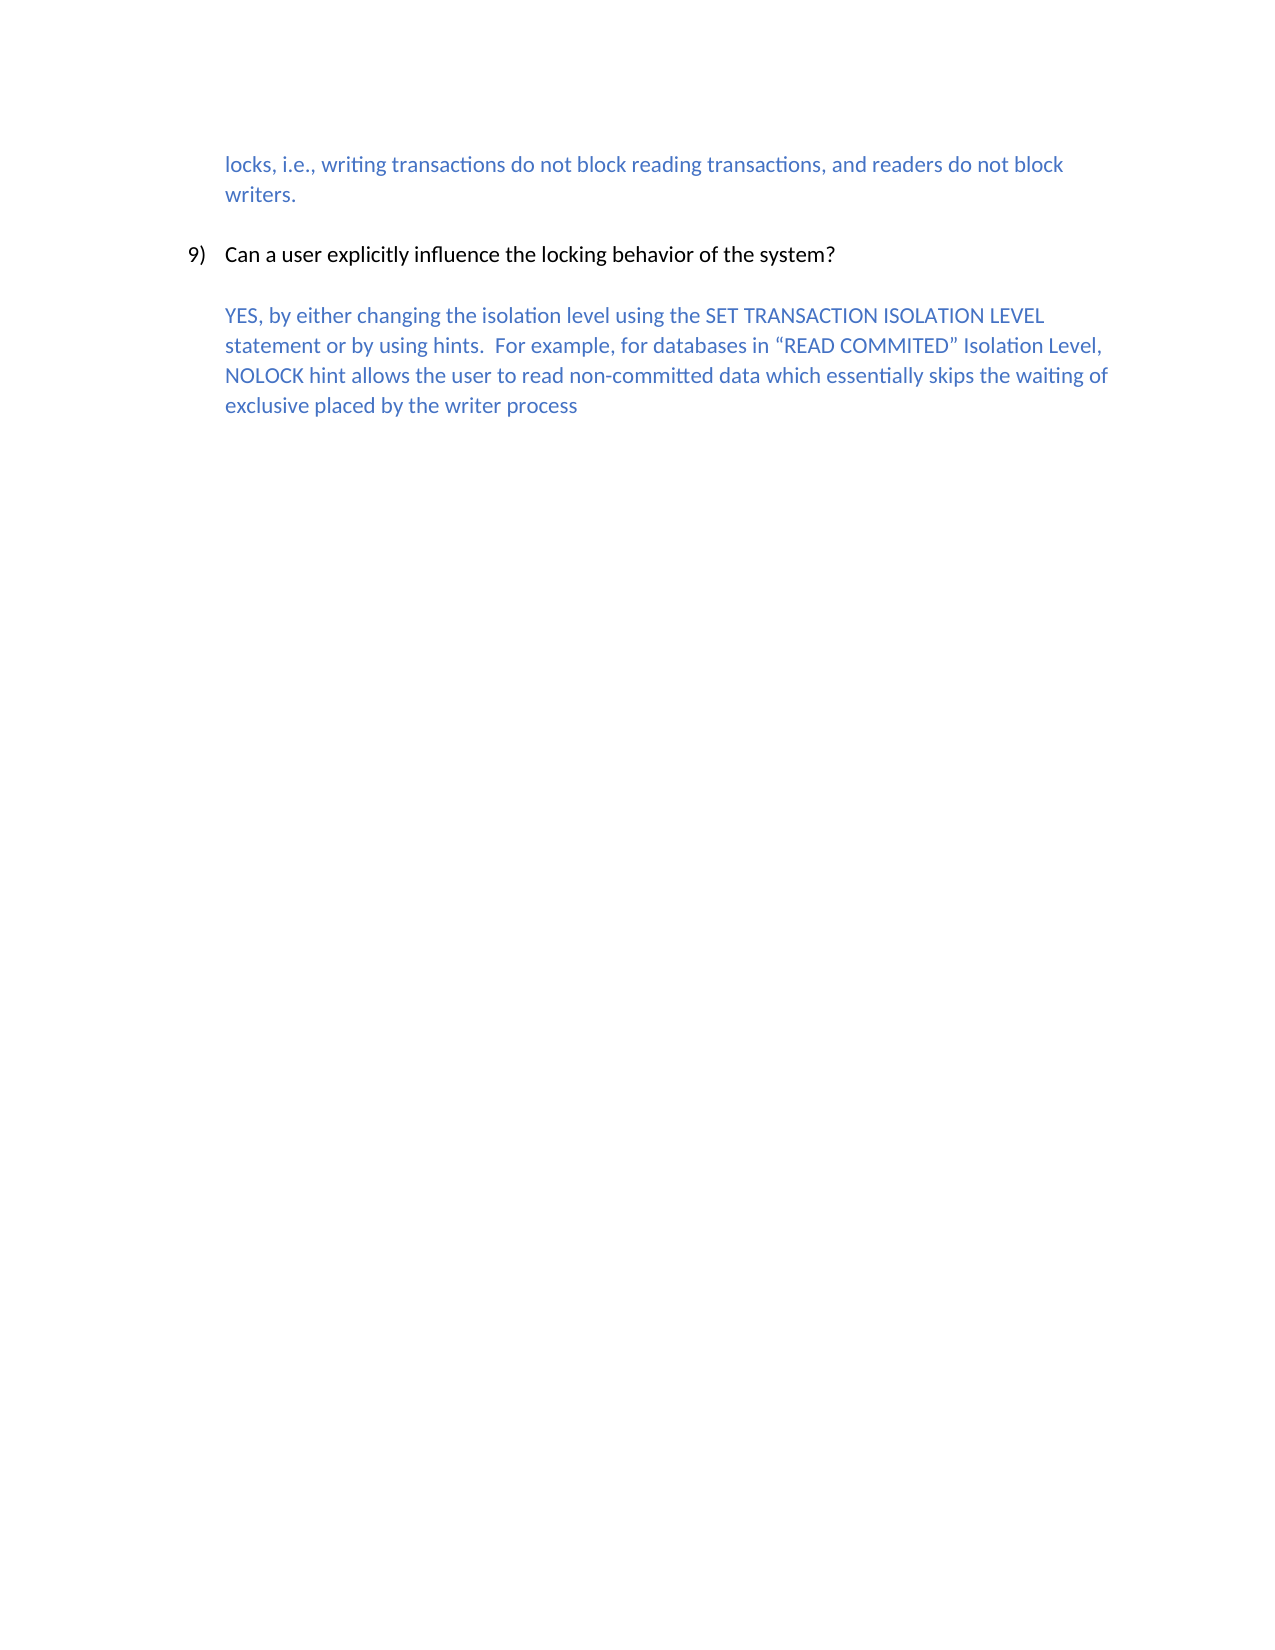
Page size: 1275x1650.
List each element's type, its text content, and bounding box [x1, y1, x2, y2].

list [225, 150, 1125, 208]
list YES, by either changing the isolation level using the SET TRANSACTION ISOLATION LEVEL statement or by using hints. For example, for databases in “READ COMMITED” Isolation Level, NOLOCK hint allows the user to read non-committed data which essentially skips the waiting of exclusive placed by the writer process [225, 301, 1125, 420]
list Can a user explicitly influence the locking behavior of the system? [187, 241, 1125, 269]
